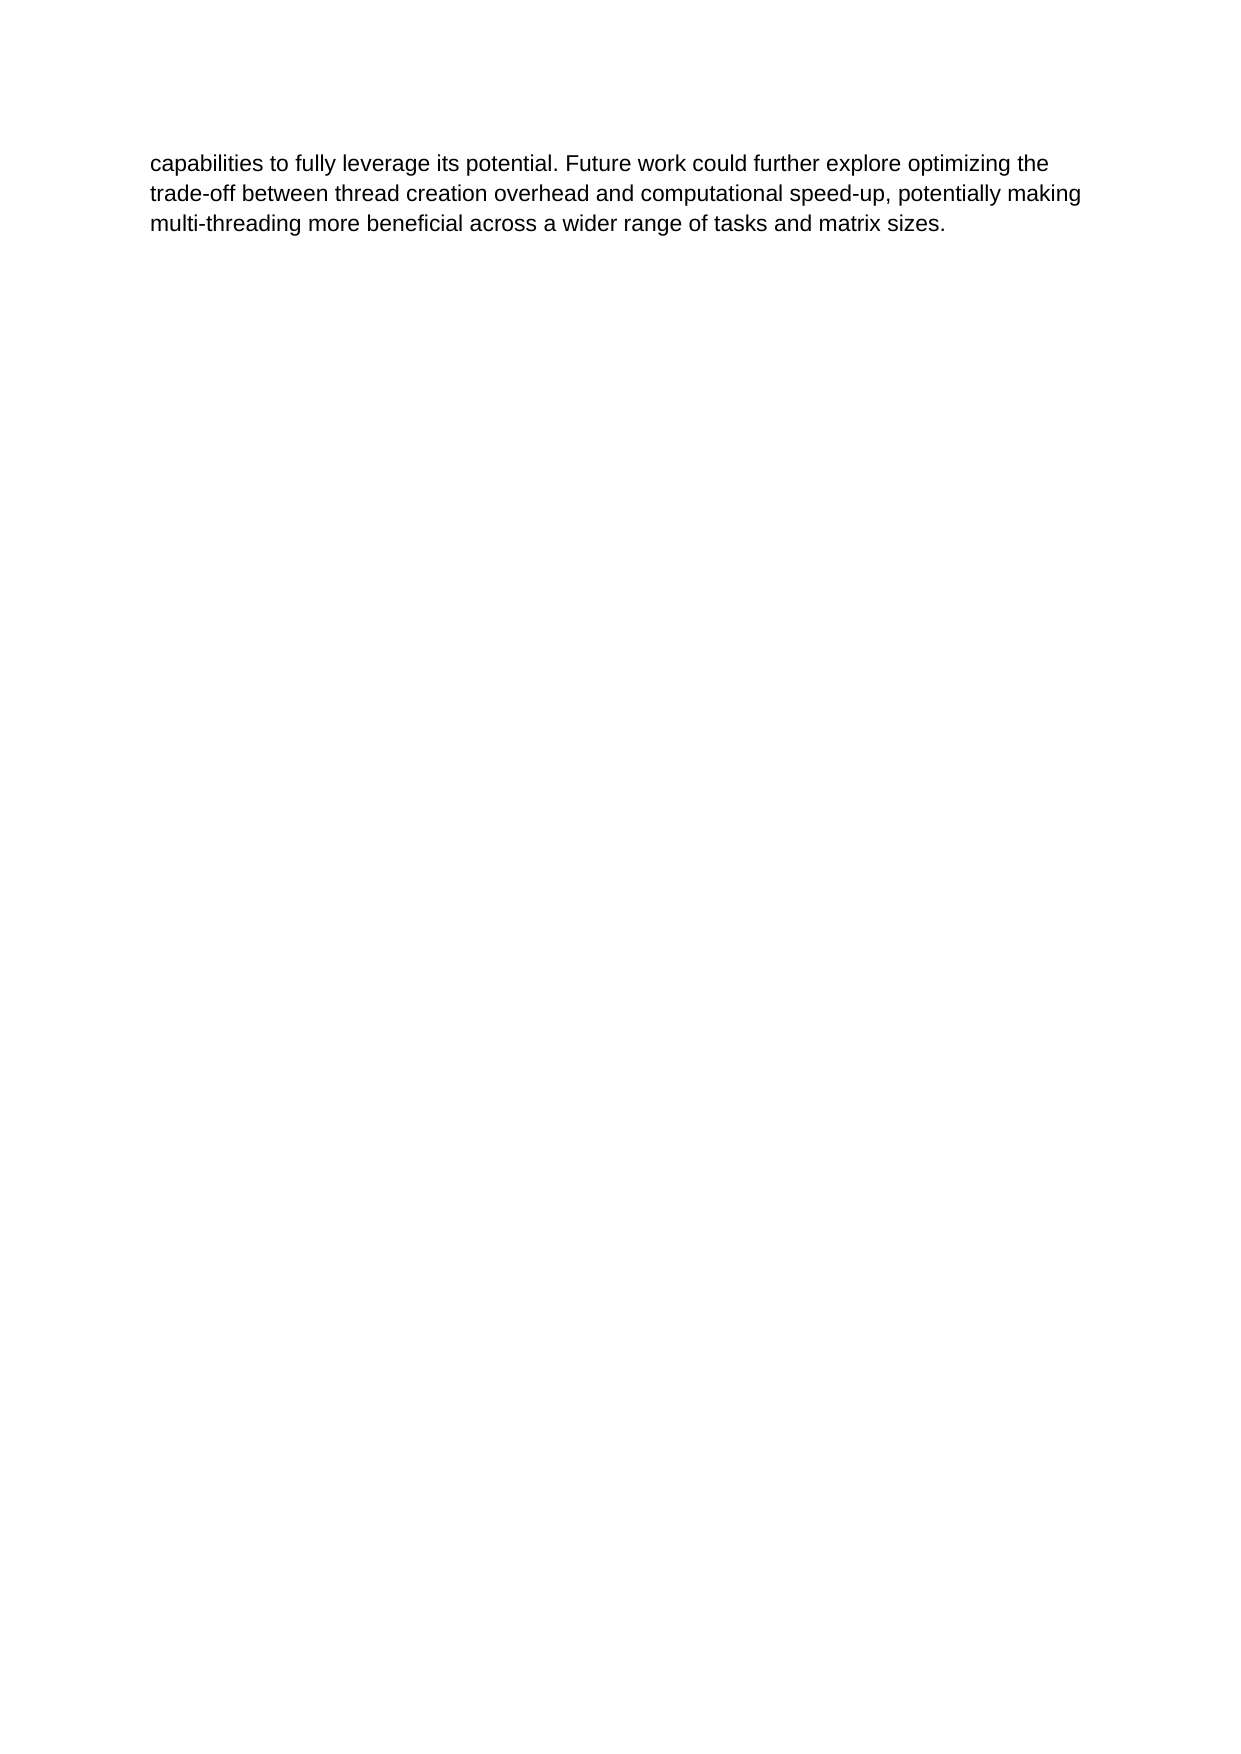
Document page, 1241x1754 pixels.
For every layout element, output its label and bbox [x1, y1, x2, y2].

text [150, 150, 1090, 237]
